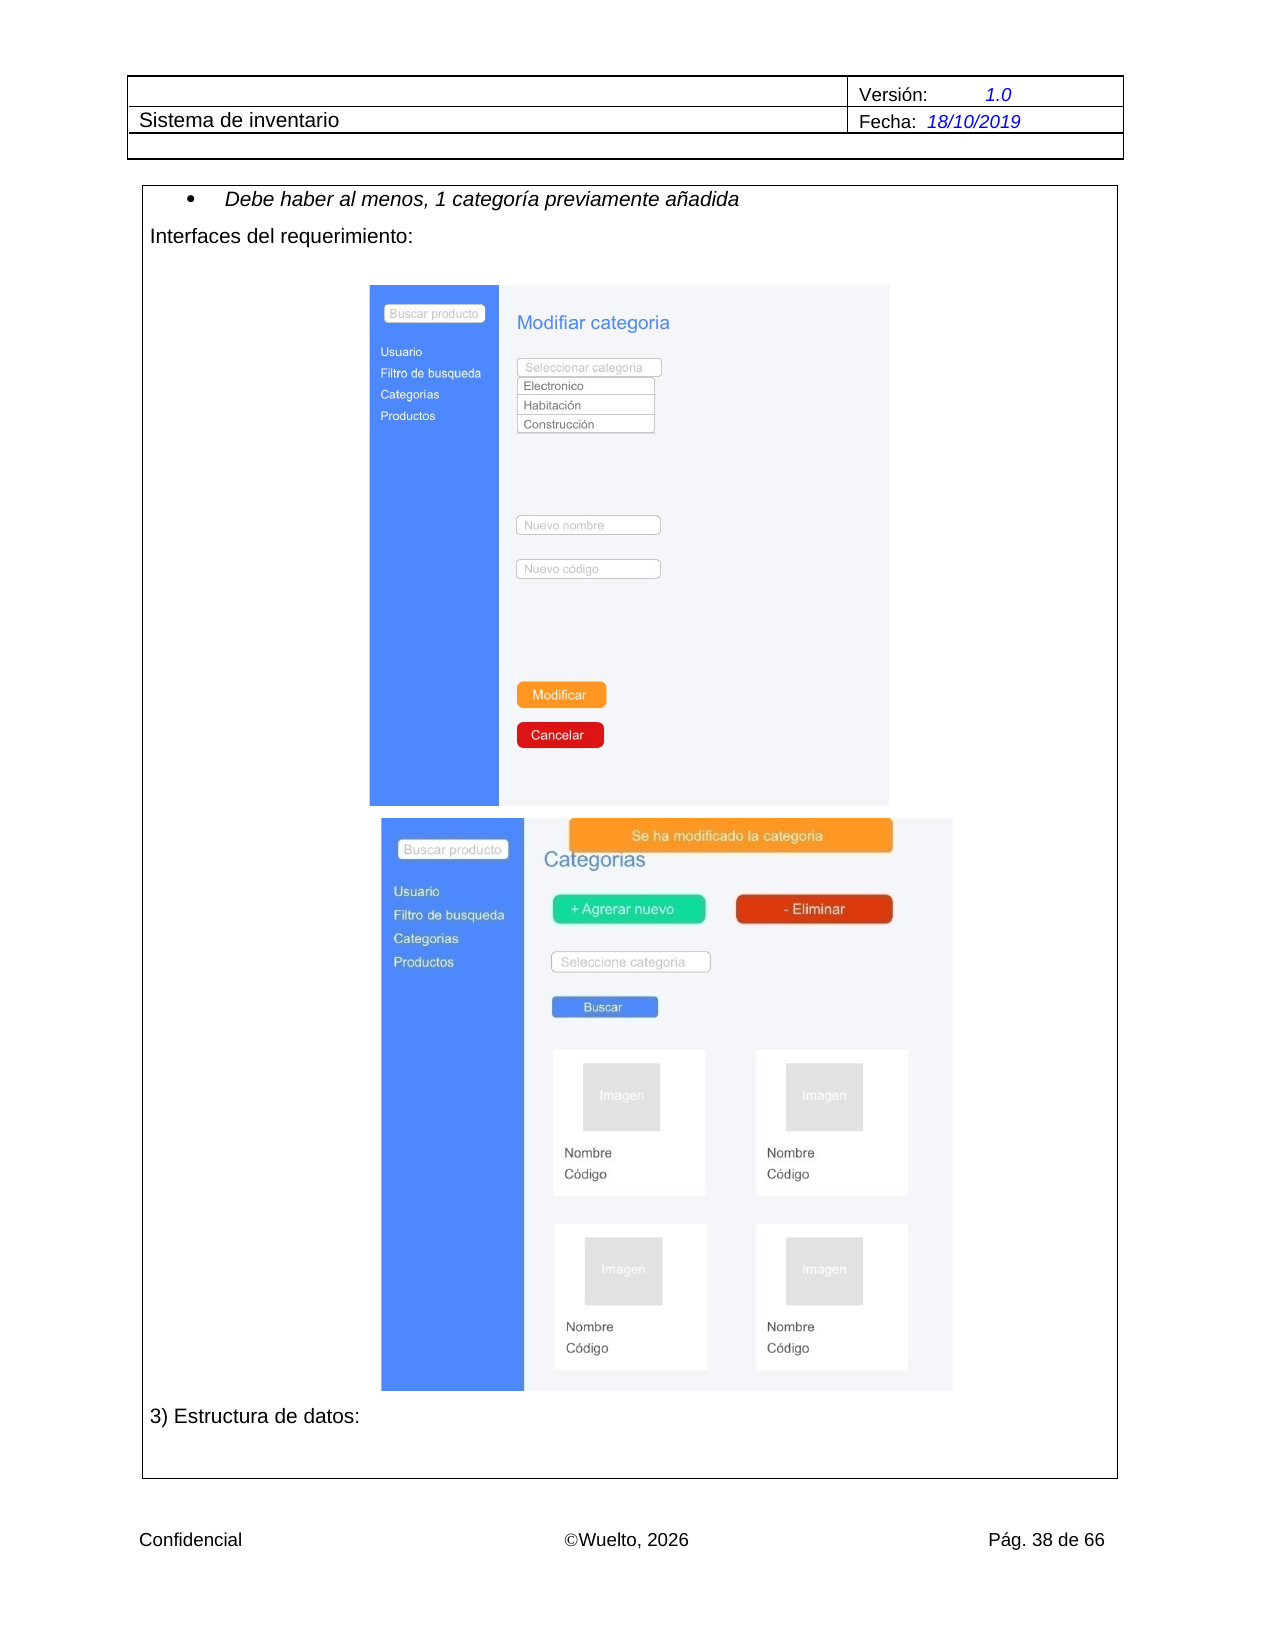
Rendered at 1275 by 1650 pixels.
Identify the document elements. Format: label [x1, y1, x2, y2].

picture [381, 818, 954, 1391]
picture [369, 285, 890, 806]
table_cell [143, 186, 1117, 1478]
